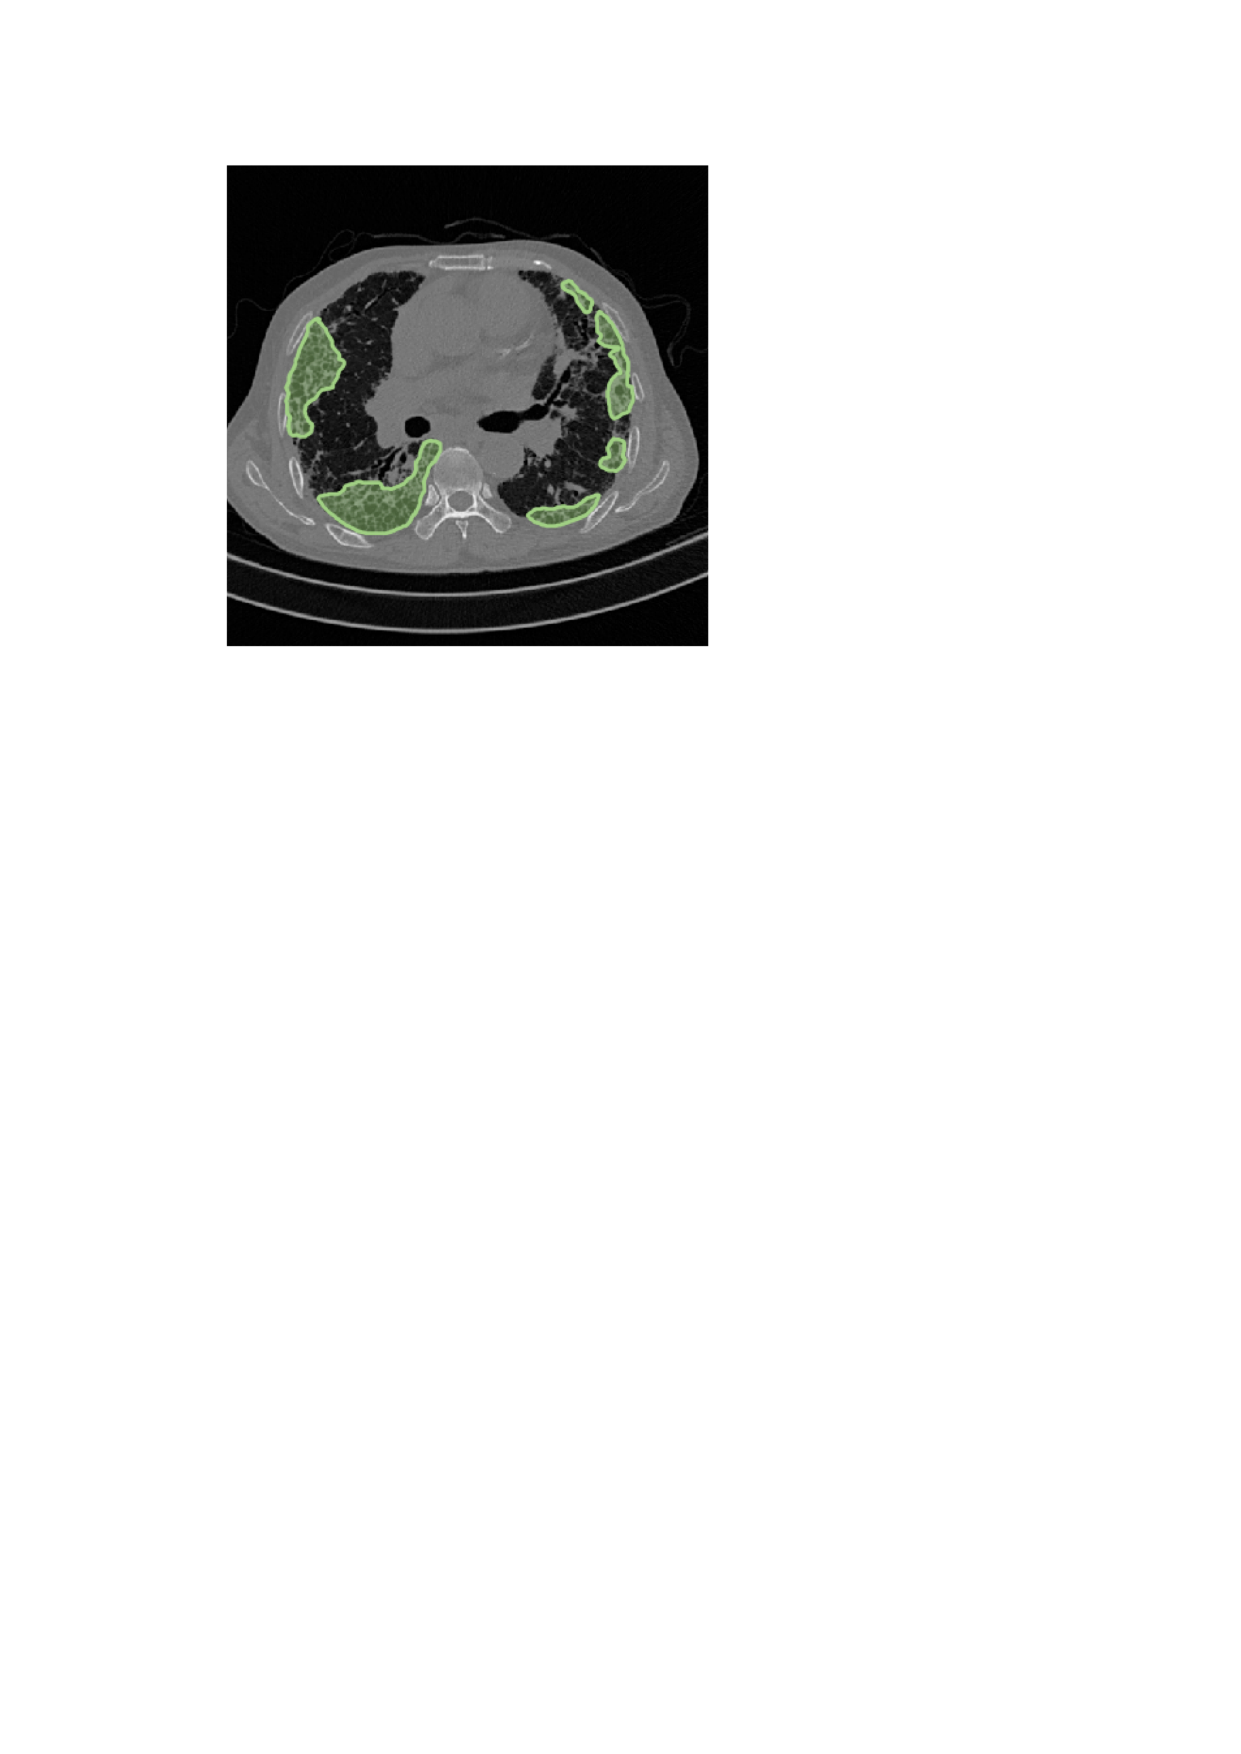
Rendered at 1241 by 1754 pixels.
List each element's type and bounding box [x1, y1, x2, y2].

picture [225, 162, 712, 651]
